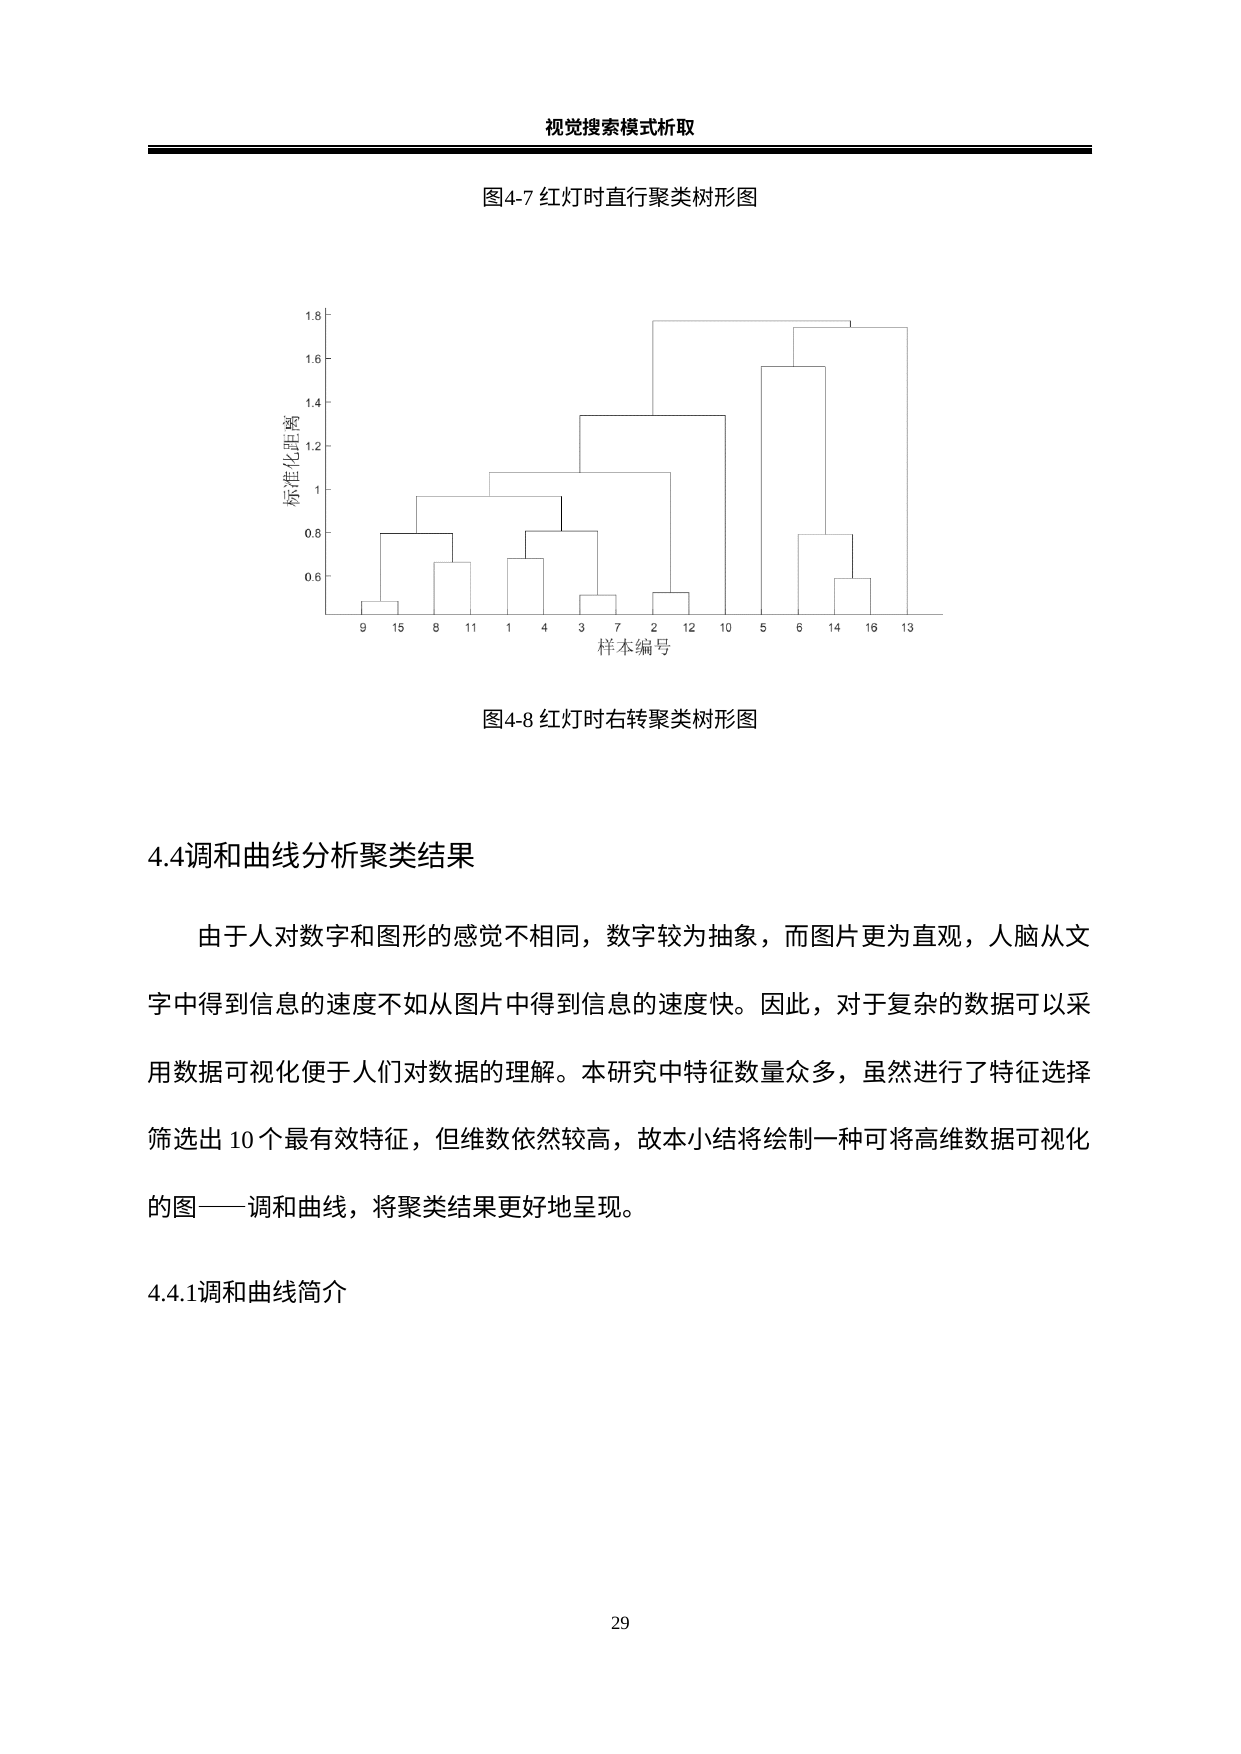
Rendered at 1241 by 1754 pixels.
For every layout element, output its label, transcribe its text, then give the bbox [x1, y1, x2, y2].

text 由于人对数字和图形的感觉不相同，数字较为抽象，而图片更为直观，人脑从文字中得到信息的速度不如从图片中得到信息的速度快。因此，对于复杂的数据可以采用数据可视化便于人们对数据的理解。本研究中特征数量众多，虽然进行了特征选择筛选出10个最有效特征，但维数依然较高，故本小结将绘制一种可将高维数据可视化的图——调和曲线，将聚类结果更好地呈现。 [148, 900, 1092, 1240]
subtitle 红灯时直行聚类树形图 [148, 179, 1092, 213]
picture [221, 298, 1019, 658]
subtitle 调和曲线分析聚类结果 [148, 820, 1092, 888]
subtitle 调和曲线简介 [148, 1257, 1092, 1325]
